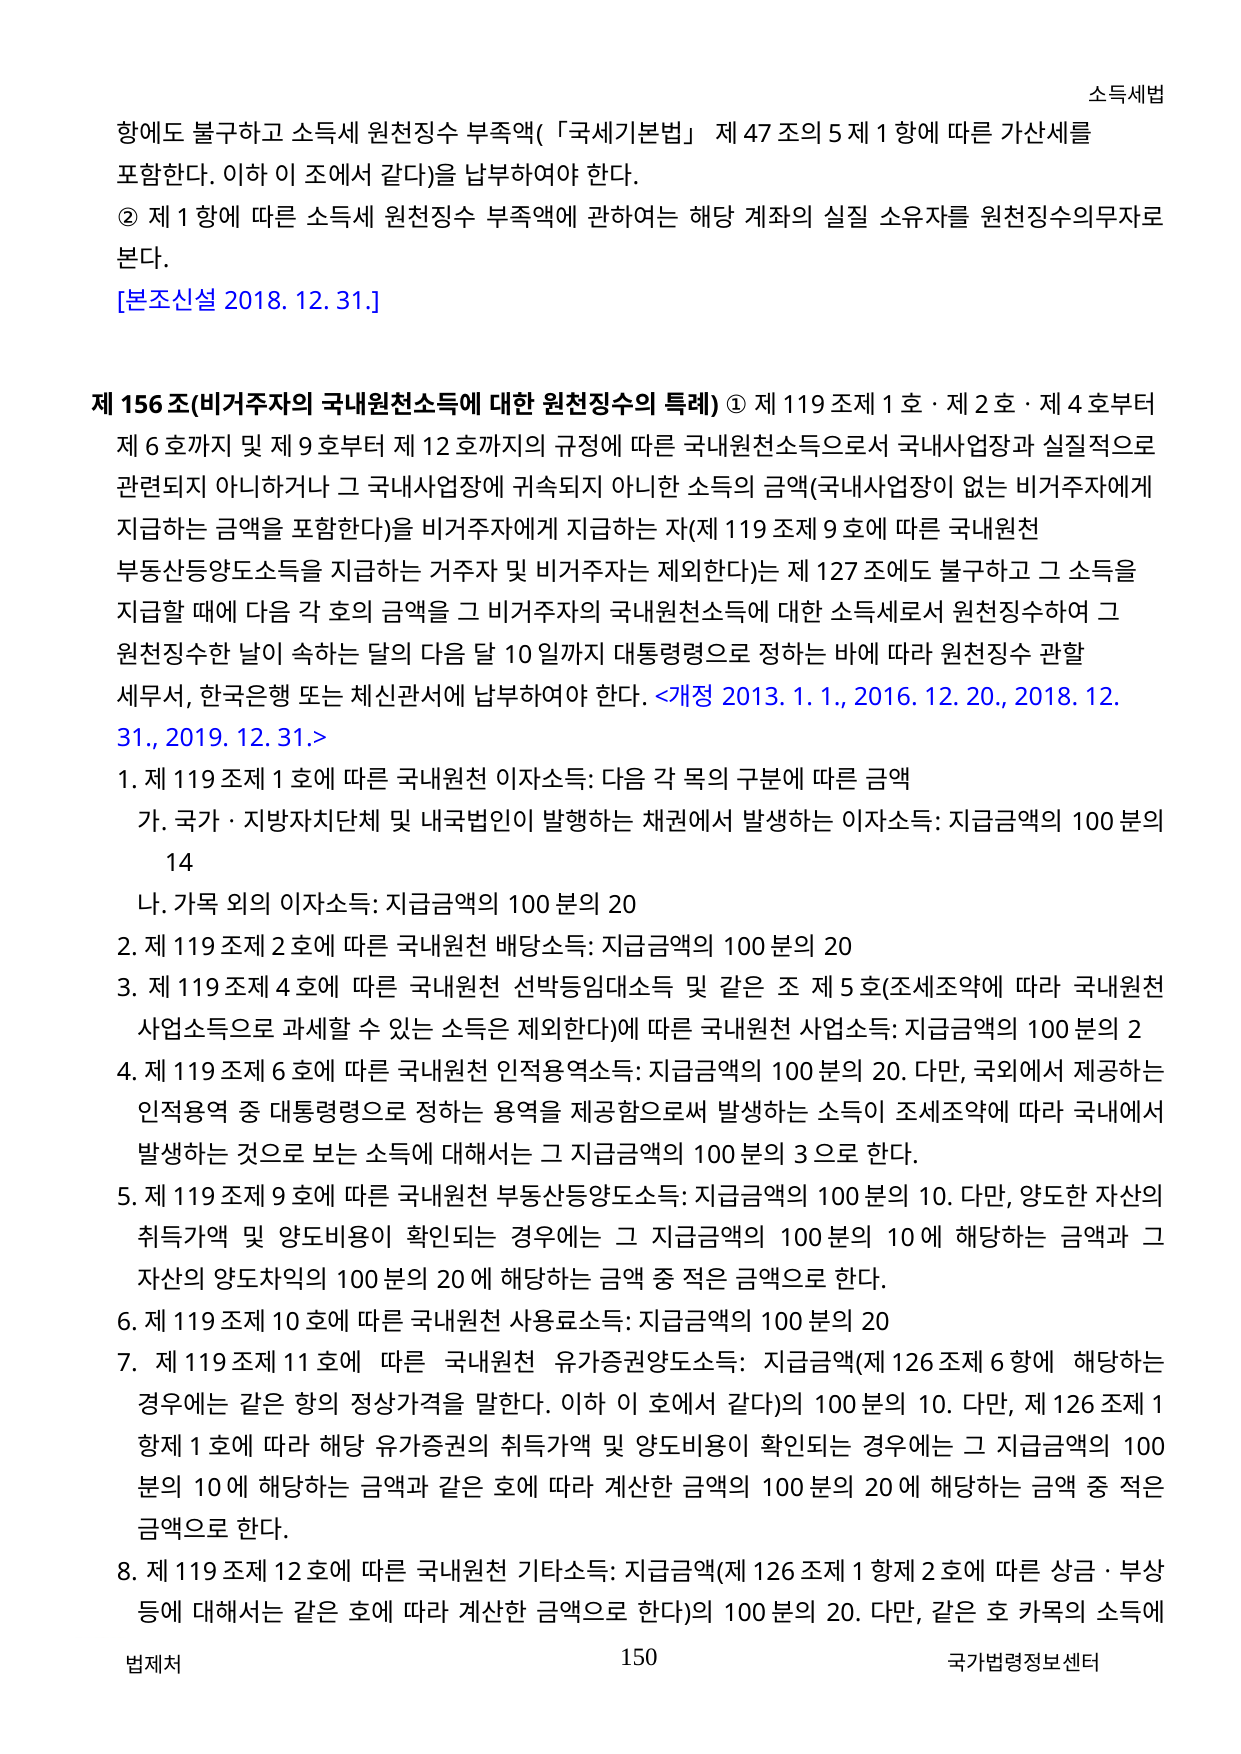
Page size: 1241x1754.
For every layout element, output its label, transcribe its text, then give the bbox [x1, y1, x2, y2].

text 2. 제119조제2호에 따른 국내원천 배당소득: 지급금액의 100분의 20 [117, 921, 1165, 962]
text 1. 제119조제1호에 따른 국내원천 이자소득: 다음 각 목의 구분에 따른 금액 [117, 754, 1165, 796]
text 3. 제119조제4호에 따른 국내원천 선박등임대소득 및 같은 조 제5호(조세조약에 따라 국내원천 사업소득으로 과세할 수 있는 소득은 제외한다)에 따른 국내원천 사업소득: 지급금액의 100분의 2 [117, 962, 1165, 1046]
text 제156조(비거주자의 국내원천소득에 대한 원천징수의 특례) ① 제119조제1호ㆍ제2호ㆍ제4호부터 제6호까지 및 제9호부터 제12호까지의 규정에 따른 국내원천소득으로서 국내사업장과 실질적으로 관련되지 아니하거나 그 국내사업장에 귀속되지 아니한 소득의 금액(국내사업장이 없는 비거주자에게 지급하는 금액을 포함한다)을 비거주자에게 지급하는 자(제119조제9호에 따른 국내원천 부동산등양도소득을 지급하는 거주자 및 비거주자는 제외한다)는 제127조에도 불구하고 그 소득을 지급할 때에 다음 각 호의 금액을 그 비거주자의 국내원천소득에 대한 소득세로서 원천징수하여 그 원천징수한 날이 속하는 달의 다음 달 10일까지 대통령령으로 정하는 바에 따라 원천징수 관할 세무서, 한국은행 또는 체신관서에 납부하여야 한다. <개정 2013. 1. 1., 2016. 12. 20., 2018. 12. 31., 2019. 12. 31.> [92, 379, 1165, 754]
text 8. 제119조제12호에 따른 국내원천 기타소득: 지급금액(제126조제1항제2호에 따른 상금ㆍ부상 등에 대해서는 같은 호에 따라 계산한 금액으로 한다)의 100분의 20. 다만, 같은 호 카목의 소득에 대해서는 그 지급금액의 100분의 15로 한다. [117, 1546, 1165, 1629]
text [본조신설 2018. 12. 31.] [117, 275, 1165, 317]
text 4. 제119조제6호에 따른 국내원천 인적용역소득: 지급금액의 100분의 20. 다만, 국외에서 제공하는 인적용역 중 대통령령으로 정하는 용역을 제공함으로써 발생하는 소득이 조세조약에 따라 국내에서 발생하는 것으로 보는 소득에 대해서는 그 지급금액의 100분의 3으로 한다. [117, 1046, 1165, 1171]
text 7. 제119조제11호에 따른 국내원천 유가증권양도소득: 지급금액(제126조제6항에 해당하는 경우에는 같은 항의 정상가격을 말한다. 이하 이 호에서 같다)의 100분의 10. 다만, 제126조제1항제1호에 따라 해당 유가증권의 취득가액 및 양도비용이 확인되는 경우에는 그 지급금액의 100분의 10에 해당하는 금액과 같은 호에 따라 계산한 금액의 100분의 20에 해당하는 금액 중 적은 금액으로 한다. [117, 1337, 1165, 1546]
text 나. 가목 외의 이자소득: 지급금액의 100분의 20 [137, 879, 1165, 921]
text ② 제1항에 따른 소득세 원천징수 부족액에 관하여는 해당 계좌의 실질 소유자를 원천징수의무자로 본다. [117, 192, 1165, 275]
text 가. 국가ㆍ지방자치단체 및 내국법인이 발행하는 채권에서 발생하는 이자소득: 지급금액의 100분의 14 [137, 796, 1165, 879]
text 6. 제119조제10호에 따른 국내원천 사용료소득: 지급금액의 100분의 20 [117, 1296, 1165, 1337]
